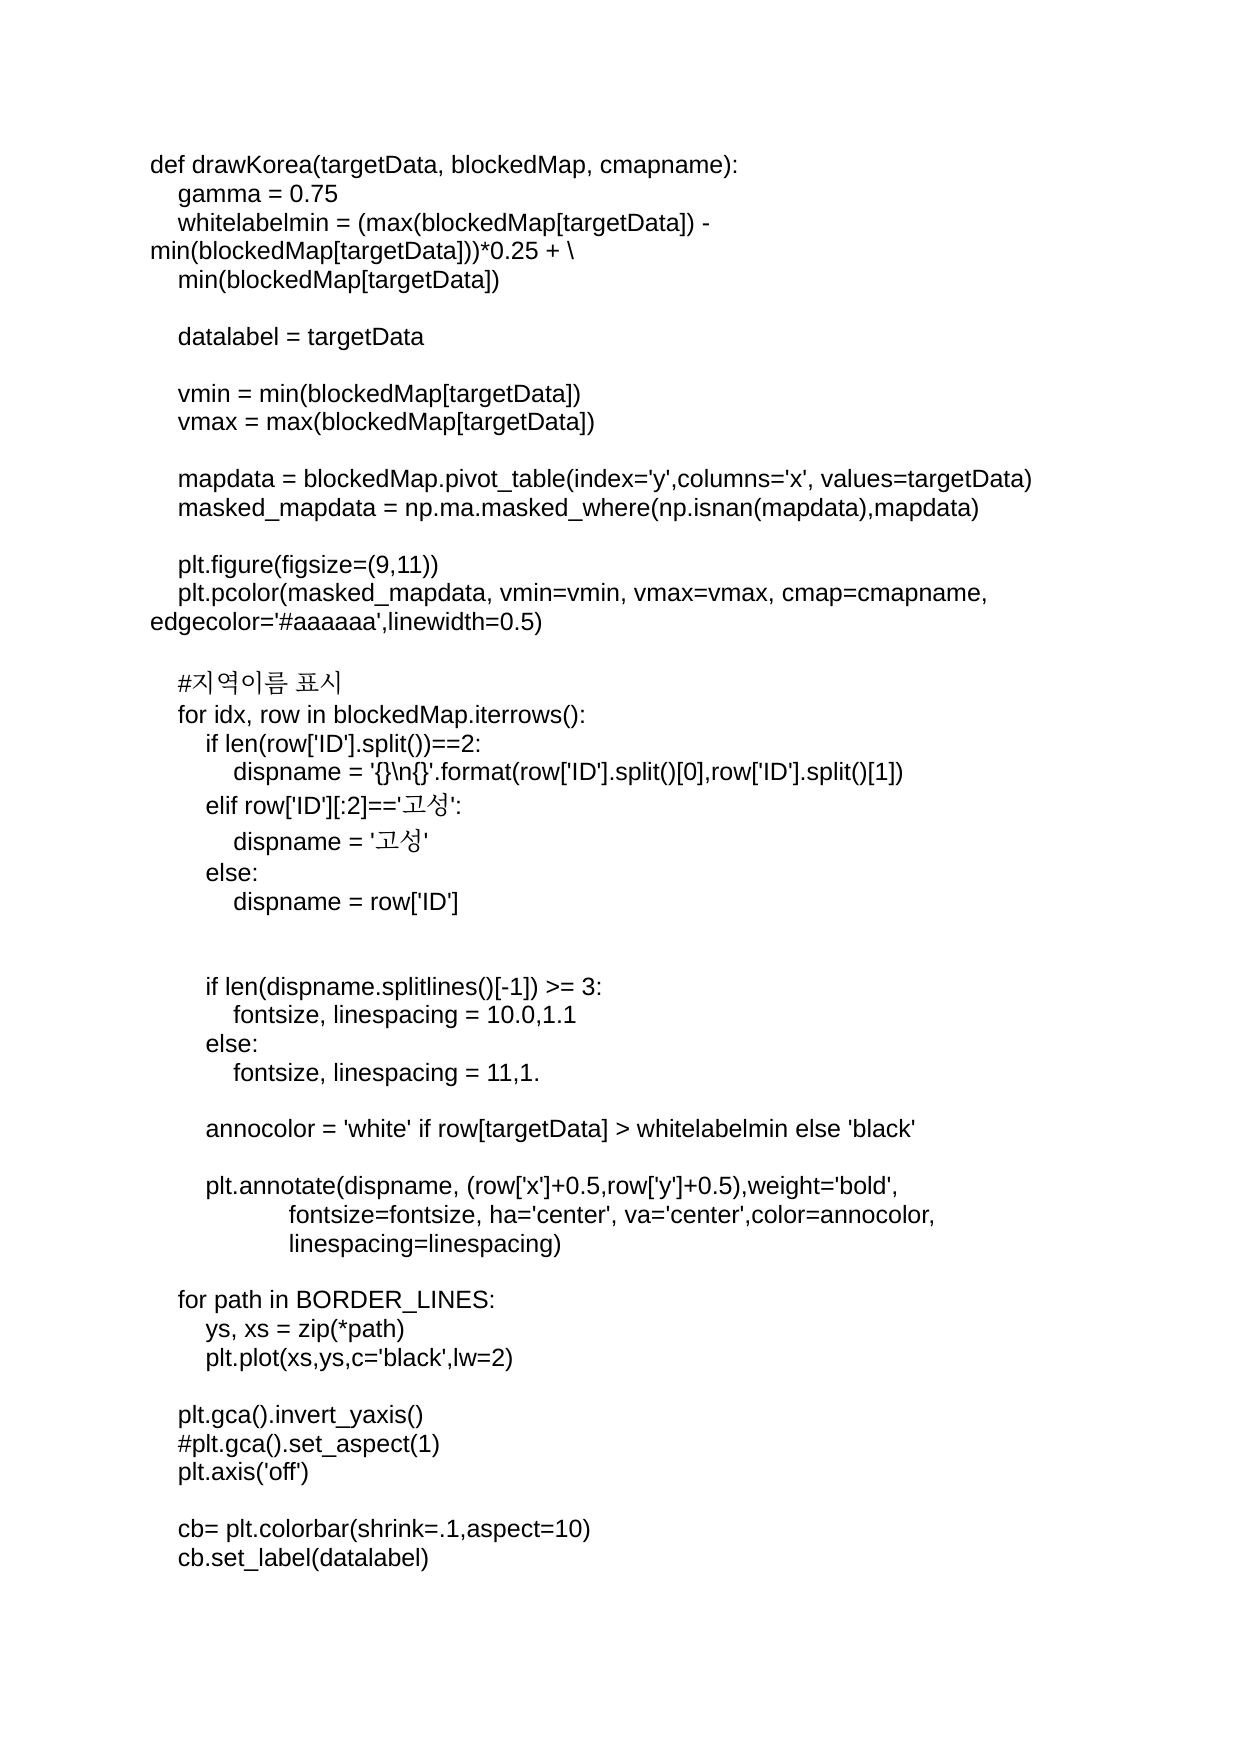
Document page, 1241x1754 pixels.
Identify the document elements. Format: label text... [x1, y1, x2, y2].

text fontsize=fontsize, ha='center', va='center',color=annocolor, [150, 1201, 1090, 1230]
text for path in BORDER_LINES: [150, 1287, 1090, 1316]
text min(blockedMap[targetData]) [150, 265, 1090, 294]
text #plt.gca().set_aspect(1) [150, 1431, 1090, 1460]
text linespacing=linespacing) [150, 1230, 1090, 1258]
text elif row['ID'][:2]=='고성': [150, 788, 1090, 822]
text dispname = '{}\n{}'.format(row['ID'].split()[0],row['ID'].split()[1]) [150, 759, 1090, 788]
text vmin = min(blockedMap[targetData]) [150, 380, 1090, 409]
text annocolor = 'white' if row[targetData] > whitelabelmin else 'black' [150, 1115, 1090, 1143]
text if len(dispname.splitlines()[-1]) >= 3: [150, 971, 1090, 1000]
text gamma = 0.75 [150, 179, 1090, 207]
text plt.annotate(dispname, (row['x']+0.5,row['y']+0.5),weight='bold', [150, 1172, 1090, 1201]
text fontsize, linespacing = 10.0,1.1 [150, 1000, 1090, 1028]
text if len(row['ID'].split())==2: [150, 730, 1090, 759]
text cb.set_label(datalabel) [150, 1546, 1090, 1575]
text whitelabelmin = (max(blockedMap[targetData]) - min(blockedMap[targetData]))*0.25 + \ [150, 207, 1090, 265]
text else: [150, 1028, 1090, 1057]
text ys, xs = zip(*path) [150, 1316, 1090, 1345]
text mapdata = blockedMap.pivot_table(index='y',columns='x', values=targetData) [150, 466, 1090, 495]
text plt.gca().invert_yaxis() [150, 1402, 1090, 1431]
text datalabel = targetData [150, 322, 1090, 351]
text cb= plt.colorbar(shrink=.1,aspect=10) [150, 1517, 1090, 1546]
text for idx, row in blockedMap.iterrows(): [150, 702, 1090, 730]
text plt.plot(xs,ys,c='black',lw=2) [150, 1345, 1090, 1373]
text def drawKorea(targetData, blockedMap, cmapname): [150, 150, 1090, 179]
text dispname = row['ID'] [150, 885, 1090, 913]
text else: [150, 856, 1090, 885]
text #지역이름 표시 [150, 667, 1090, 702]
text plt.pcolor(masked_mapdata, vmin=vmin, vmax=vmax, cmap=cmapname, edgecolor='#aaaaaa',linewidth=0.5) [150, 581, 1090, 639]
text plt.figure(figsize=(9,11)) [150, 552, 1090, 581]
text masked_mapdata = np.ma.masked_where(np.isnan(mapdata),mapdata) [150, 495, 1090, 524]
text plt.axis('off') [150, 1460, 1090, 1488]
text fontsize, linespacing = 11,1. [150, 1057, 1090, 1086]
text vmax = max(blockedMap[targetData]) [150, 409, 1090, 437]
text dispname = '고성' [150, 822, 1090, 856]
